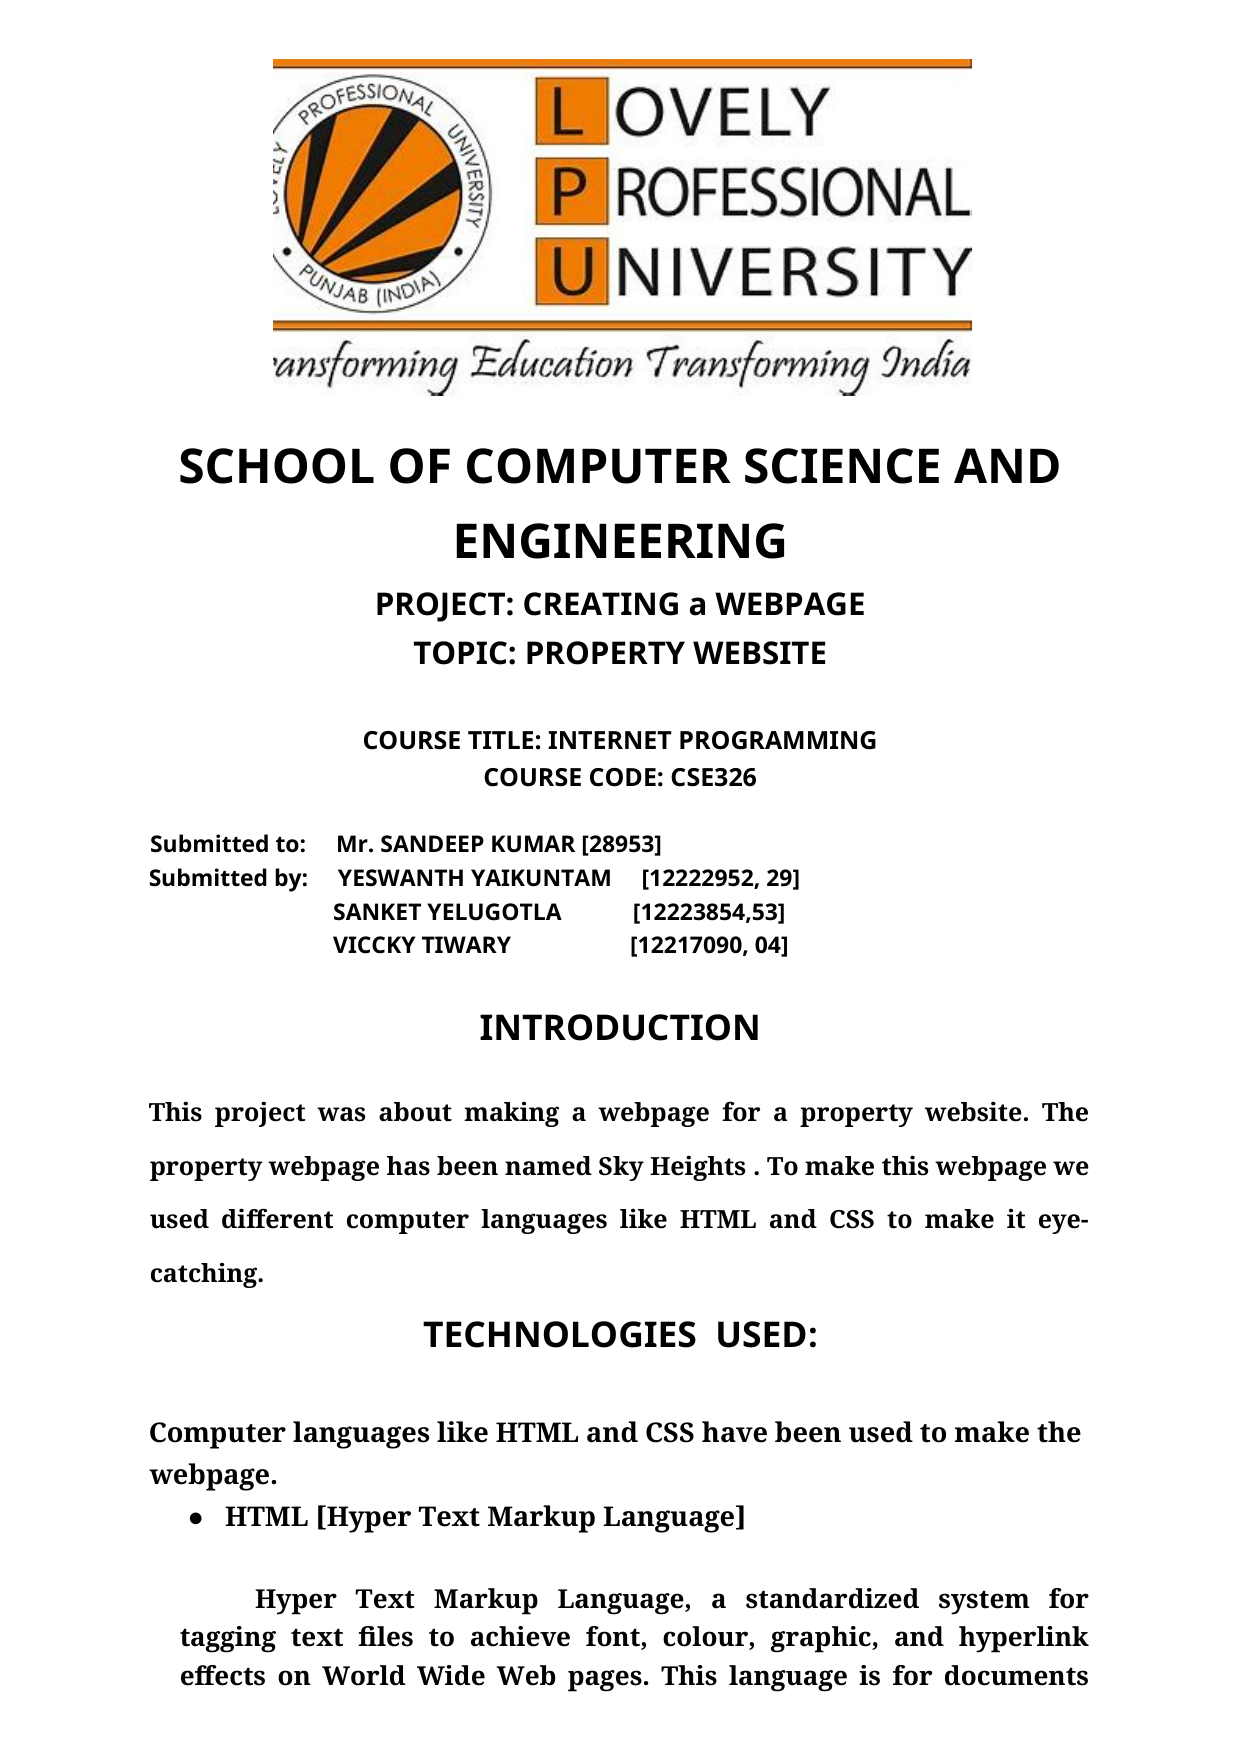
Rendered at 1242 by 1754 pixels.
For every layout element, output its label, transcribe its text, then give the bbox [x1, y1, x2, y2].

text Computer languages like HTML and CSS have been used to make the webpage. [148, 1414, 1090, 1492]
text COURSE CODE: CSE326 [150, 760, 1090, 794]
text SANKET YELUGOTLA [12223854,53] [309, 895, 1090, 927]
text TECHNOLOGIES USED: [151, 1309, 1090, 1358]
list HTML [Hyper Text Markup Language] [187, 1497, 1090, 1534]
text SCHOOL OF COMPUTER SCIENCE AND ENGINEERING [150, 432, 1090, 572]
text Submitted by: YESWANTH YAIKUNTAM [12222952, 29] [148, 862, 1090, 893]
text TOPIC: PROPERTY WEBSITE [150, 631, 1090, 674]
text PROJECT: CREATING a WEBPAGE [150, 582, 1090, 625]
text COURSE TITLE: INTERNET PROGRAMMING [150, 722, 1090, 756]
text INTRODUCTION [150, 1003, 1090, 1051]
picture [273, 59, 973, 396]
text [179, 1580, 1090, 1693]
text Submitted to: Mr. SANDEEP KUMAR [28953] [150, 828, 1090, 859]
text This project was about making a webpage for a property website. The property webpage has been named Sky Heights . To make this webpage we used different computer languages like HTML and CSS to make it eye-catching. [148, 1094, 1090, 1290]
text VICCKY TIWARY [12217090, 04] [309, 929, 1090, 960]
